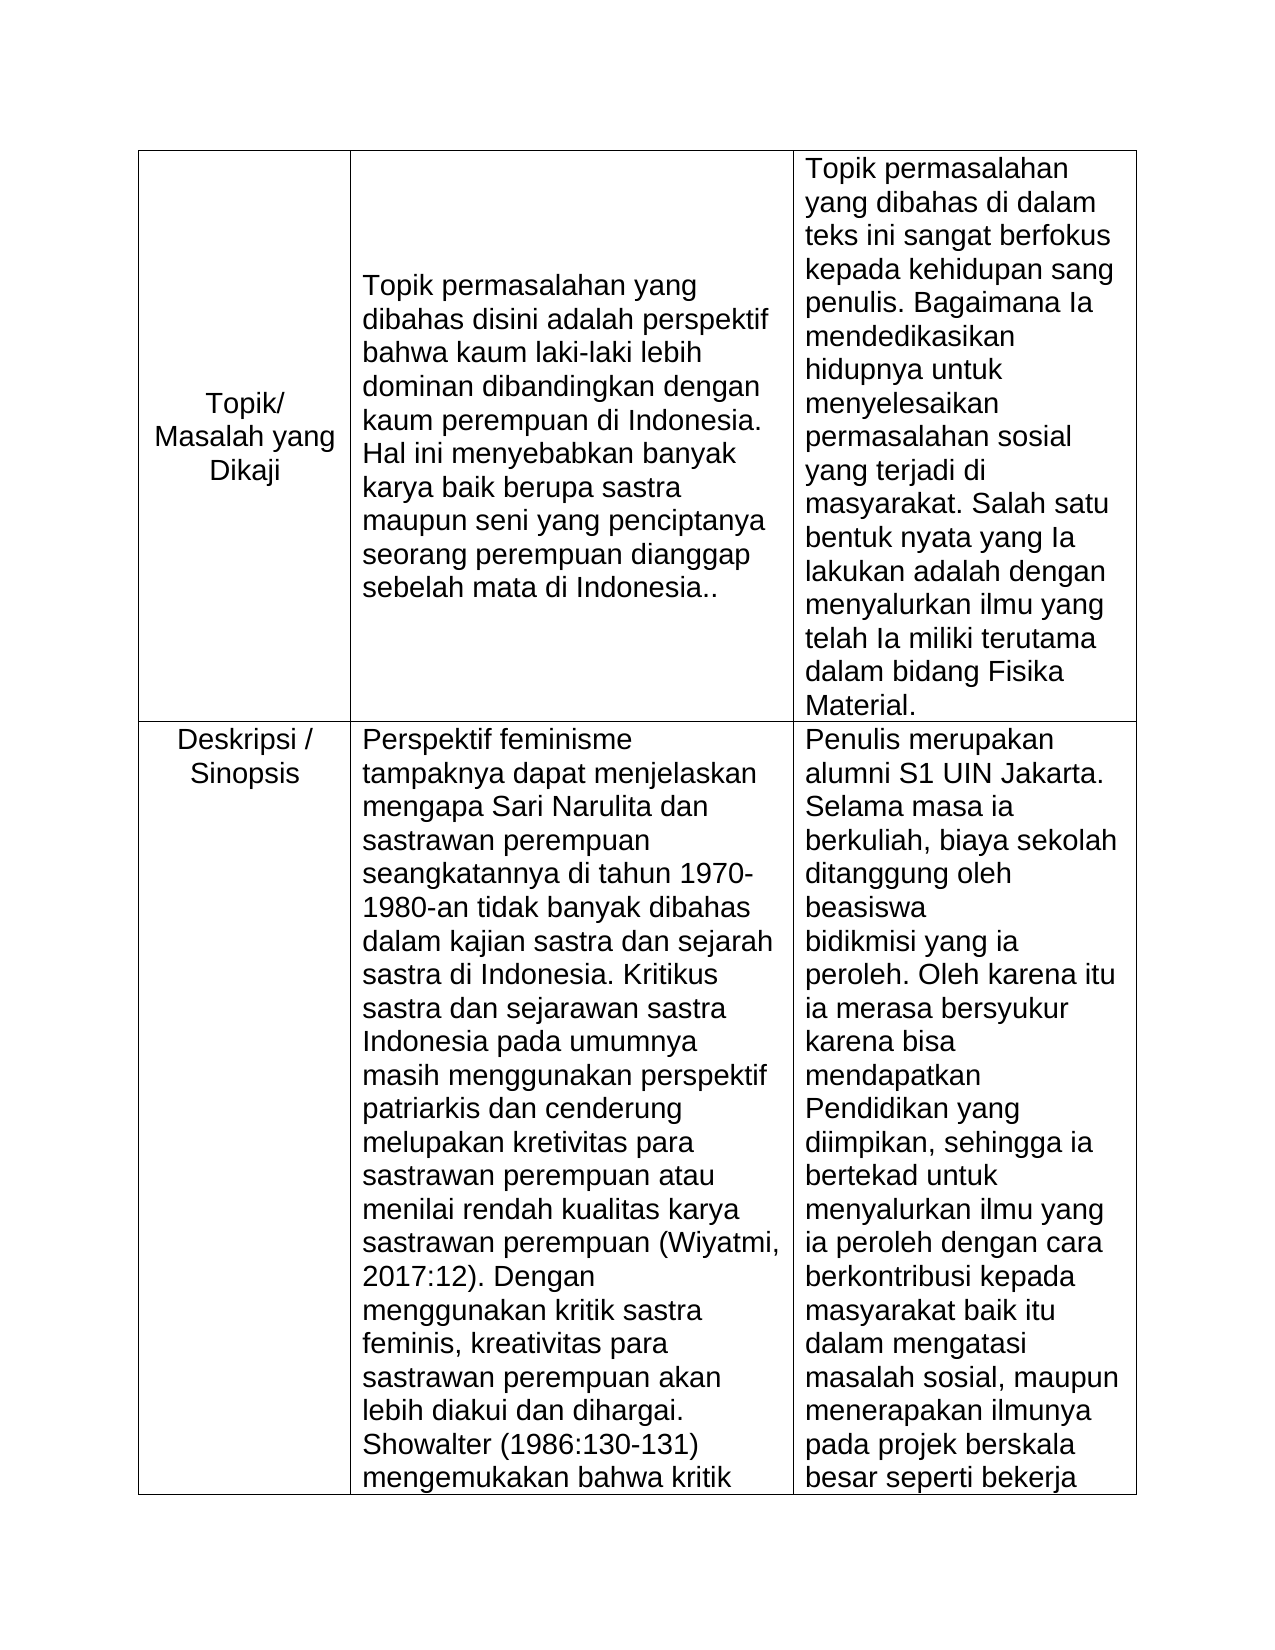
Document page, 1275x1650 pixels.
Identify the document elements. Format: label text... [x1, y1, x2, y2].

table_cell Topik permasalahan yang dibahas di dalam teks ini sangat berfokus kepada kehidupan sang penulis. Bagaimana Ia mendedikasikan hidupnya untuk menyelesaikan permasalahan sosial yang terjadi di masyarakat. Salah satu bentuk nyata yang Ia lakukan adalah dengan menyalurkan ilmu yang telah Ia miliki terutama dalam bidang Fisika Material. [794, 151, 1136, 721]
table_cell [794, 722, 1136, 1494]
table_cell Topik/Masalah yang Dikaji [139, 151, 350, 721]
table_cell Topik permasalahan yang dibahas disini adalah perspektif bahwa kaum laki-laki lebih dominan dibandingkan dengan kaum perempuan di Indonesia. Hal ini menyebabkan banyak karya baik berupa sastra maupun seni yang penciptanya seorang perempuan dianggap sebelah mata di Indonesia.. [351, 151, 793, 721]
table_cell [139, 722, 350, 1494]
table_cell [351, 722, 793, 1494]
